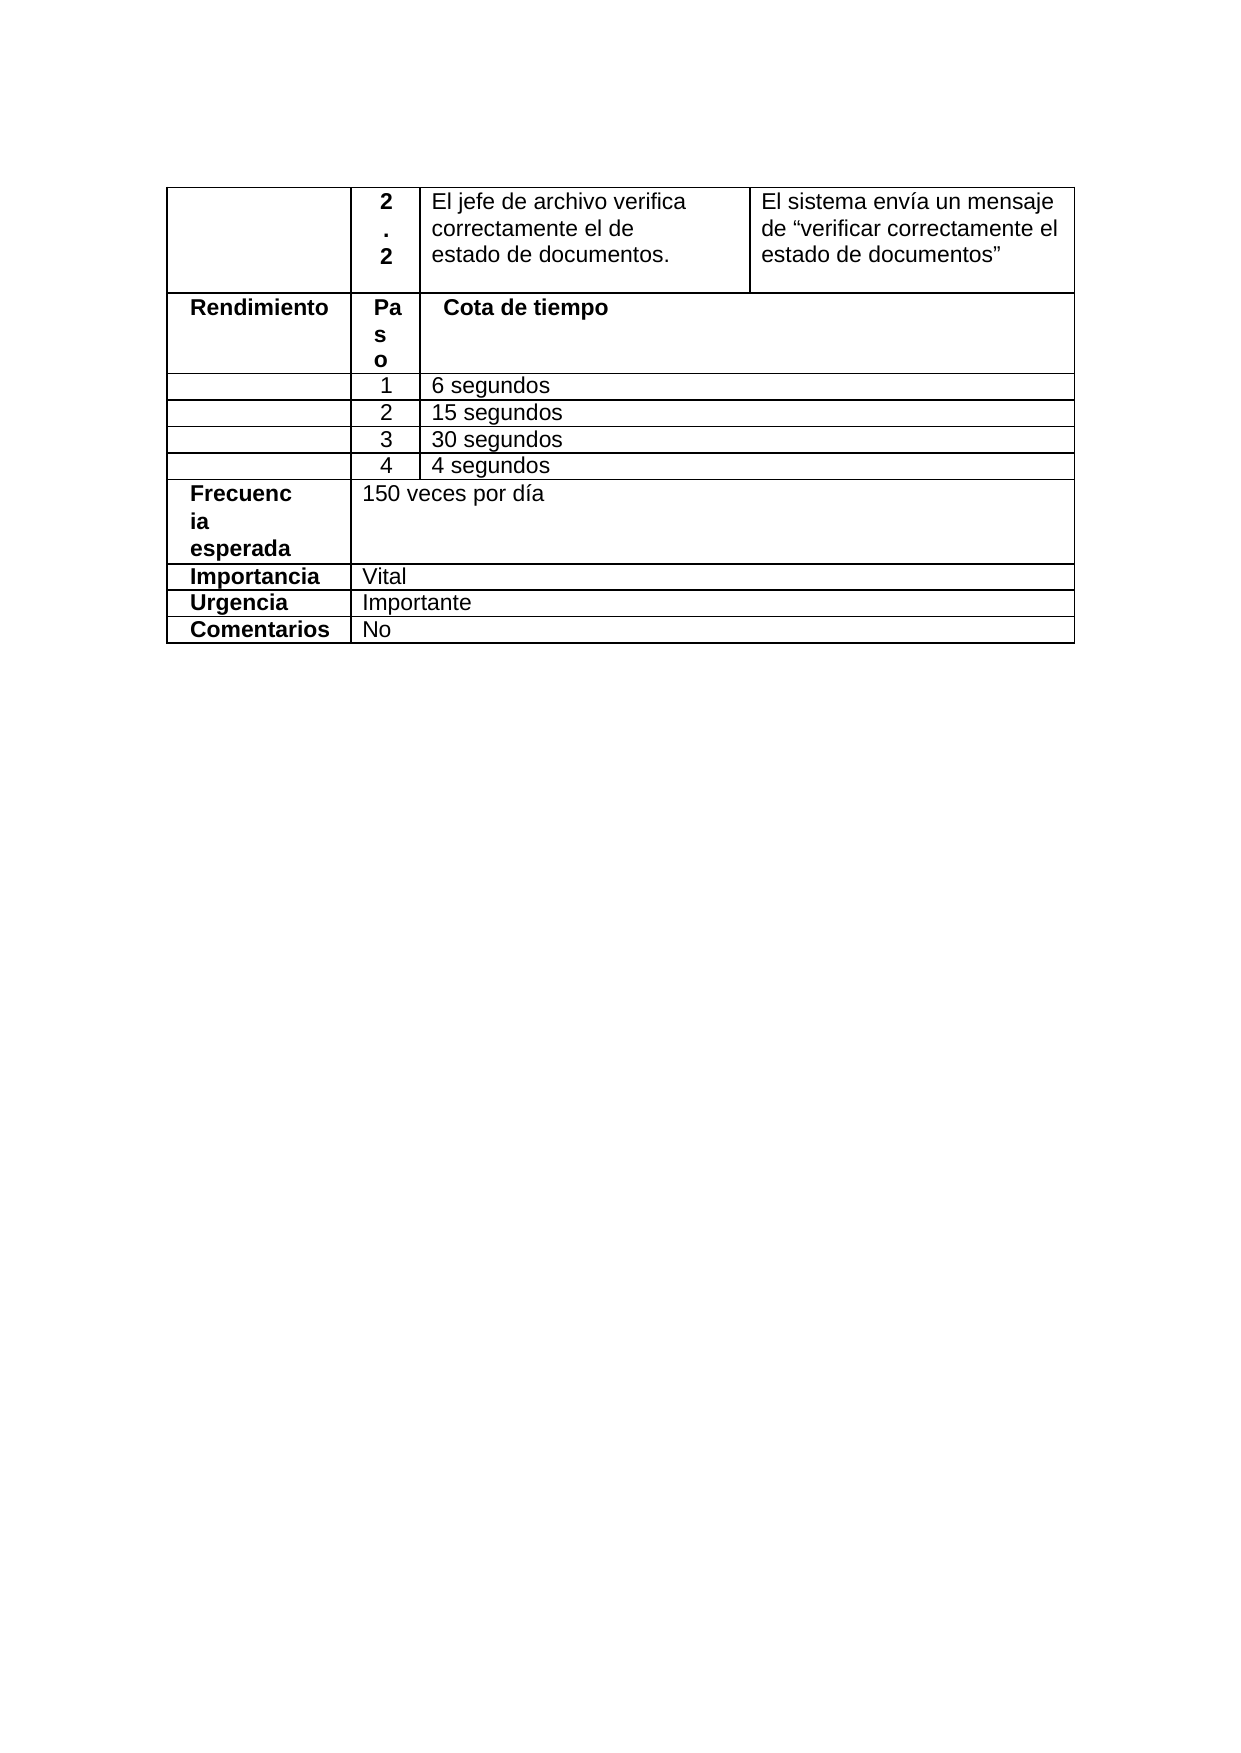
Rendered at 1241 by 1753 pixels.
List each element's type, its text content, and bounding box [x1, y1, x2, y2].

table_header El sistema envía un mensaje de “verificar correctamente el estado de documentos” [751, 188, 1074, 292]
table_cell [168, 454, 350, 479]
table_header El jefe de archivo verifica correctamente el de estado de documentos. [421, 188, 749, 292]
table_cell Importancia [168, 565, 350, 589]
table_cell 1 [352, 374, 419, 399]
table_cell 3 [352, 427, 419, 452]
table_cell Vital [352, 565, 1074, 589]
table_cell [168, 427, 350, 452]
table_cell No [352, 617, 1074, 642]
table_cell 30 segundos [421, 427, 1074, 452]
table_cell Cota de tiempo [421, 294, 1074, 372]
table_cell Importante [352, 591, 1074, 616]
table_cell 2 [352, 401, 419, 426]
table_cell [168, 401, 350, 426]
table_cell 4 [352, 454, 419, 479]
table_cell Comentarios [168, 617, 350, 642]
table_cell Rendimiento [168, 294, 350, 372]
table_cell 6 segundos [421, 374, 1074, 399]
table_cell Frecuencia esperada [168, 480, 350, 563]
table_cell 4 segundos [421, 454, 1074, 479]
table_cell 15 segundos [421, 401, 1074, 426]
table_cell Pas o [352, 294, 419, 372]
table_header [168, 188, 350, 292]
table_cell [168, 374, 350, 399]
table_cell 150 veces por día [352, 480, 1074, 563]
table_cell Urgencia [168, 591, 350, 616]
table_header 2.2 [352, 188, 419, 292]
